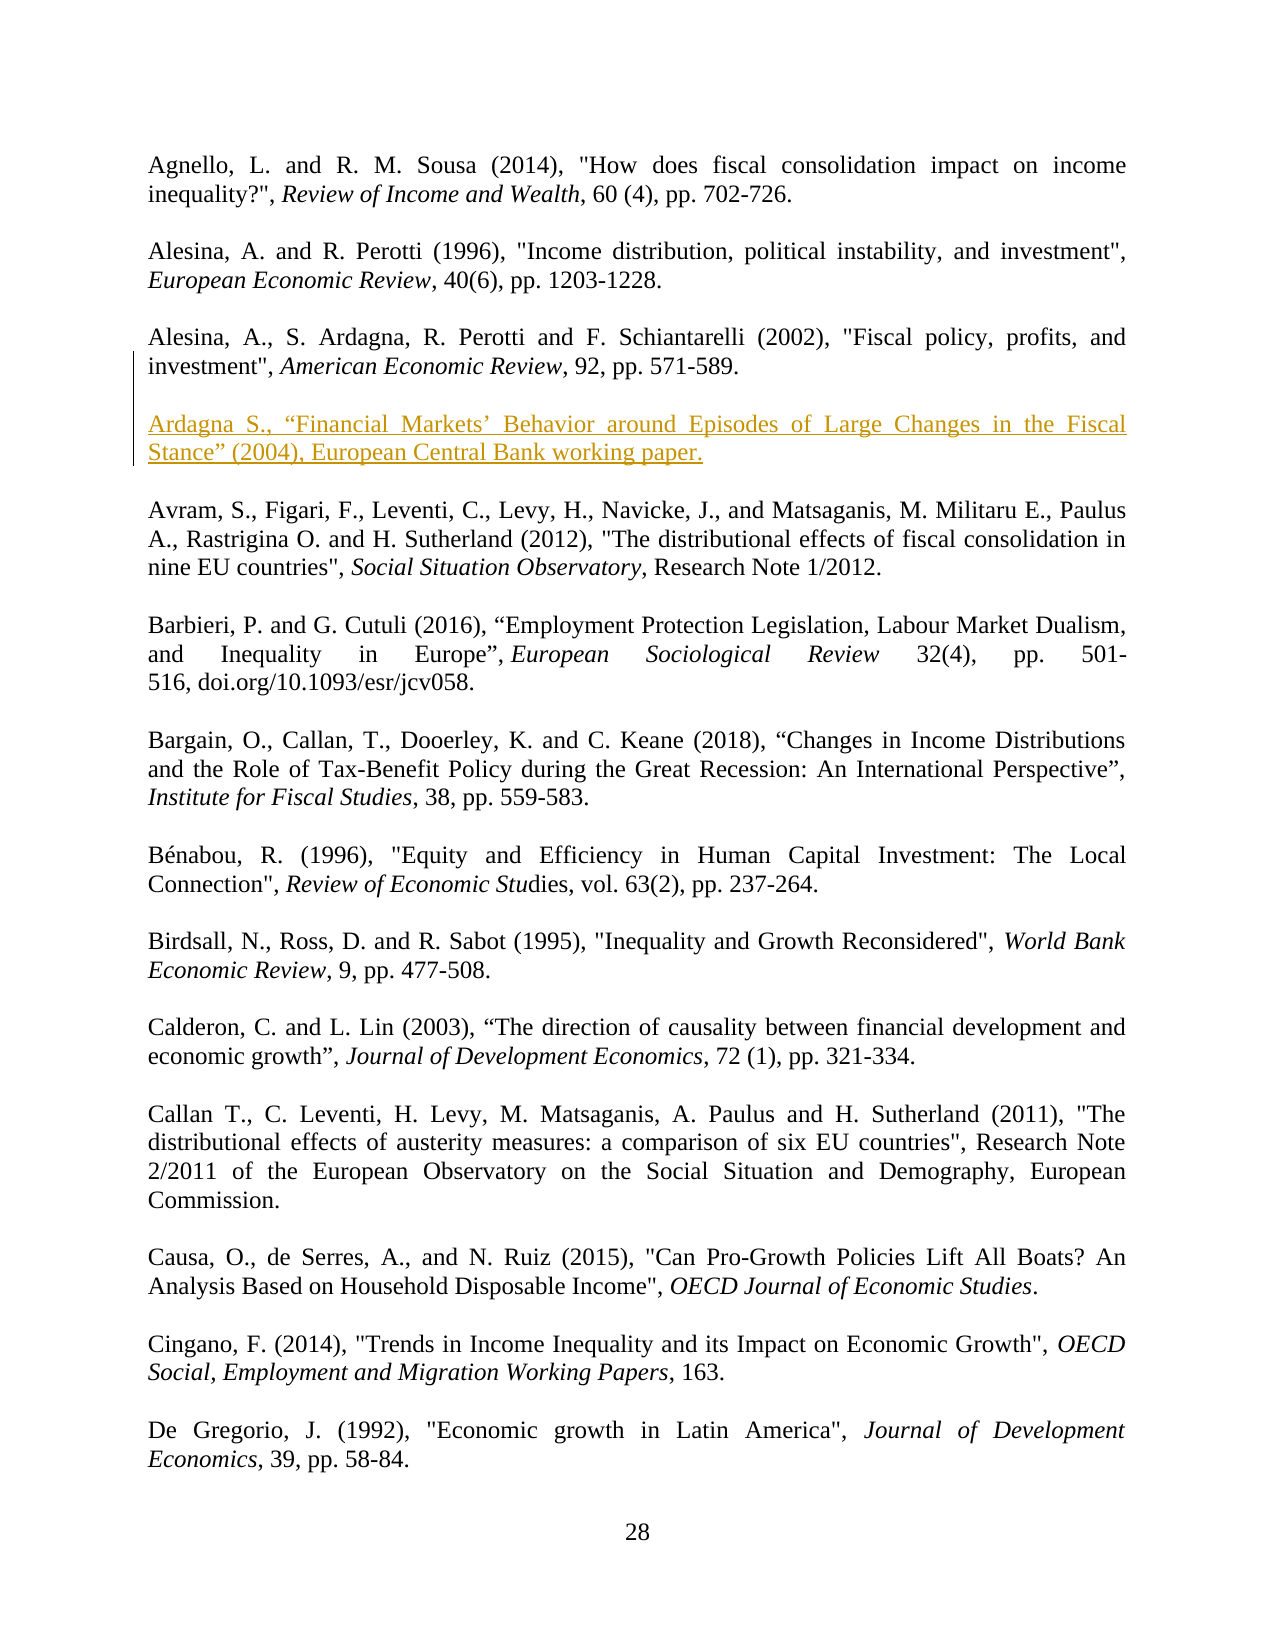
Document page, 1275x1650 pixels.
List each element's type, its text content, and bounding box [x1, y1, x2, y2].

text Alesina, A., S. Ardagna, R. Perotti and F. Schiantarelli (2002), "Fiscal policy, profits, and investment", American Economic Review, 92, pp. 571-589. [148, 322, 1127, 380]
text Bénabou, R. (1996), "Equity and Efficiency in Human Capital Investment: The Local Connection", Review of Economic Studies, vol. 63(2), pp. 237-264. [148, 840, 1127, 897]
text Avram, S., Figari, F., Leventi, C., Levy, H., Navicke, J., and Matsaganis, M. Militaru E., Paulus A., Rastrigina O. and H. Sutherland (2012), "The distributional effects of fiscal consolidation in nine EU countries", Social Situation Observatory, Research Note 1/2012. [148, 495, 1127, 581]
text Birdsall, N., Ross, D. and R. Sabot (1995), "Inequality and Growth Reconsidered", World Bank Economic Review, 9, pp. 477-508. [148, 926, 1127, 984]
text Calderon, C. and L. Lin (2003), “The direction of causality between financial development and economic growth”, Journal of Development Economics, 72 (1), pp. 321-334. [148, 1012, 1127, 1070]
text De Gregorio, J. (1992), "Economic growth in Latin America", Journal of Development Economics, 39, pp. 58-84. [148, 1415, 1127, 1472]
text Agnello, L. and R. M. Sousa (2014), "How does fiscal consolidation impact on income inequality?", Review of Income and Wealth, 60 (4), pp. 702-726. [148, 150, 1127, 207]
text Alesina, A. and R. Perotti (1996), "Income distribution, political instability, and investment", European Economic Review, 40(6), pp. 1203-1228. [148, 236, 1127, 294]
text Cingano, F. (2014), "Trends in Income Inequality and its Impact on Economic Growth", OECD Social, Employment and Migration Working Papers, 163. [148, 1329, 1127, 1386]
text Barbieri, P. and G. Cutuli (2016), “Employment Protection Legislation, Labour Market Dualism, and Inequality in Europe”, European Sociological Review 32(4), pp. 501-516, doi.org/10.1093/esr/jcv058. [148, 667, 1127, 696]
text Bargain, O., Callan, T., Dooerley, K. and C. Keane (2018), “Changes in Income Distributions and the Role of Tax-Benefit Policy during the Great Recession: An International Perspective”, Institute for Fiscal Studies, 38, pp. 559-583. [148, 782, 1127, 811]
